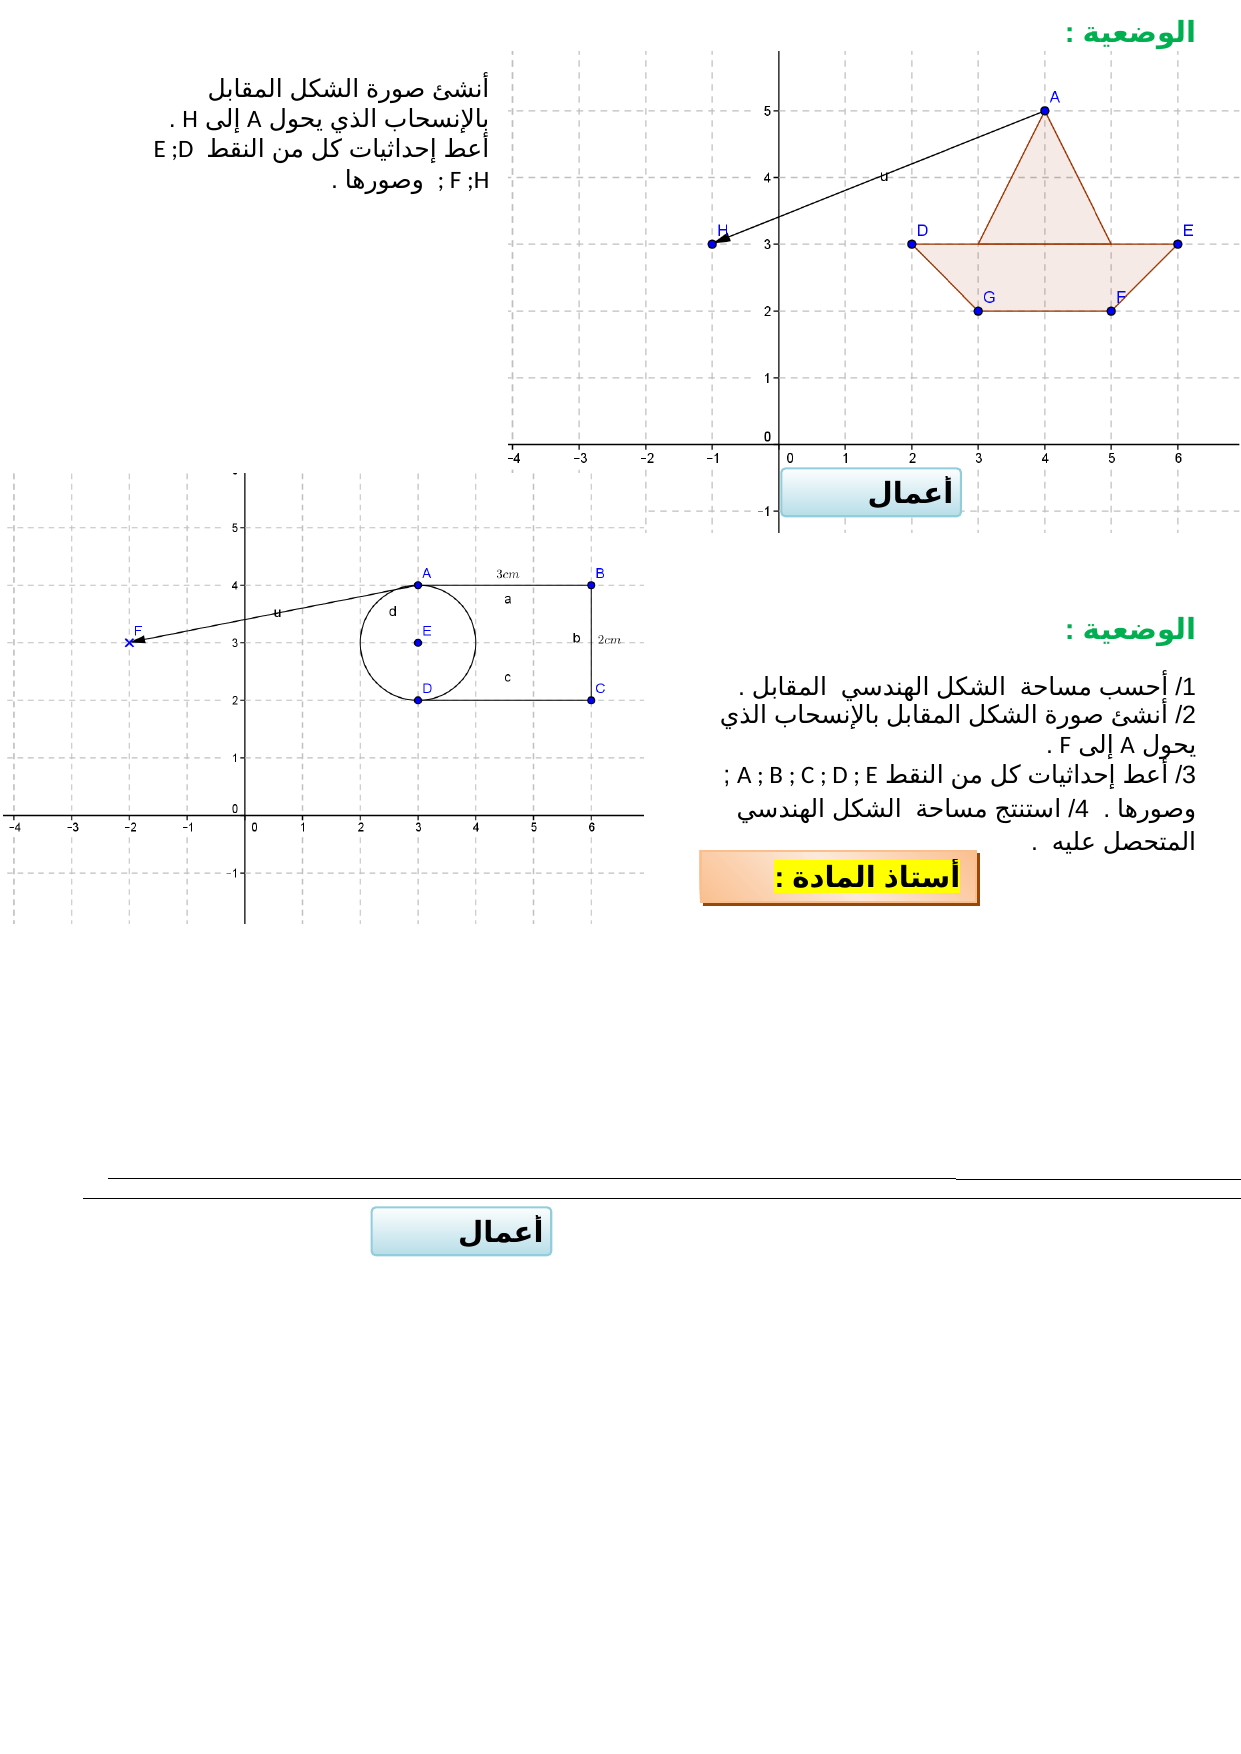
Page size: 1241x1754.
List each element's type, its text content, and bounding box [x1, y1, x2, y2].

text 1/ أحسب مساحة الشكل الهندسي المقابل . [644, 672, 1196, 700]
text الوضعية : [1033, 15, 1196, 48]
text 2/ أنشئ صورة الشكل المقابل بالإنسحاب الذي يحول A إلى F . [644, 700, 1196, 759]
text 3/ أعط إحداثيات كل من النقط A ; B ; C ; D ; E ; وصورها . 4/ استنتج مساحة الشكل الهندسي المتحصل عليه . [644, 759, 1196, 856]
text أنشئ صورة الشكل المقابل بالإنسحاب الذي يحول A إلى H . [148, 74, 508, 133]
text الوضعية : [1033, 533, 1196, 646]
text أعط إحداثيات كل من النقط E ;D ; F ;H وصورها . [148, 133, 508, 194]
